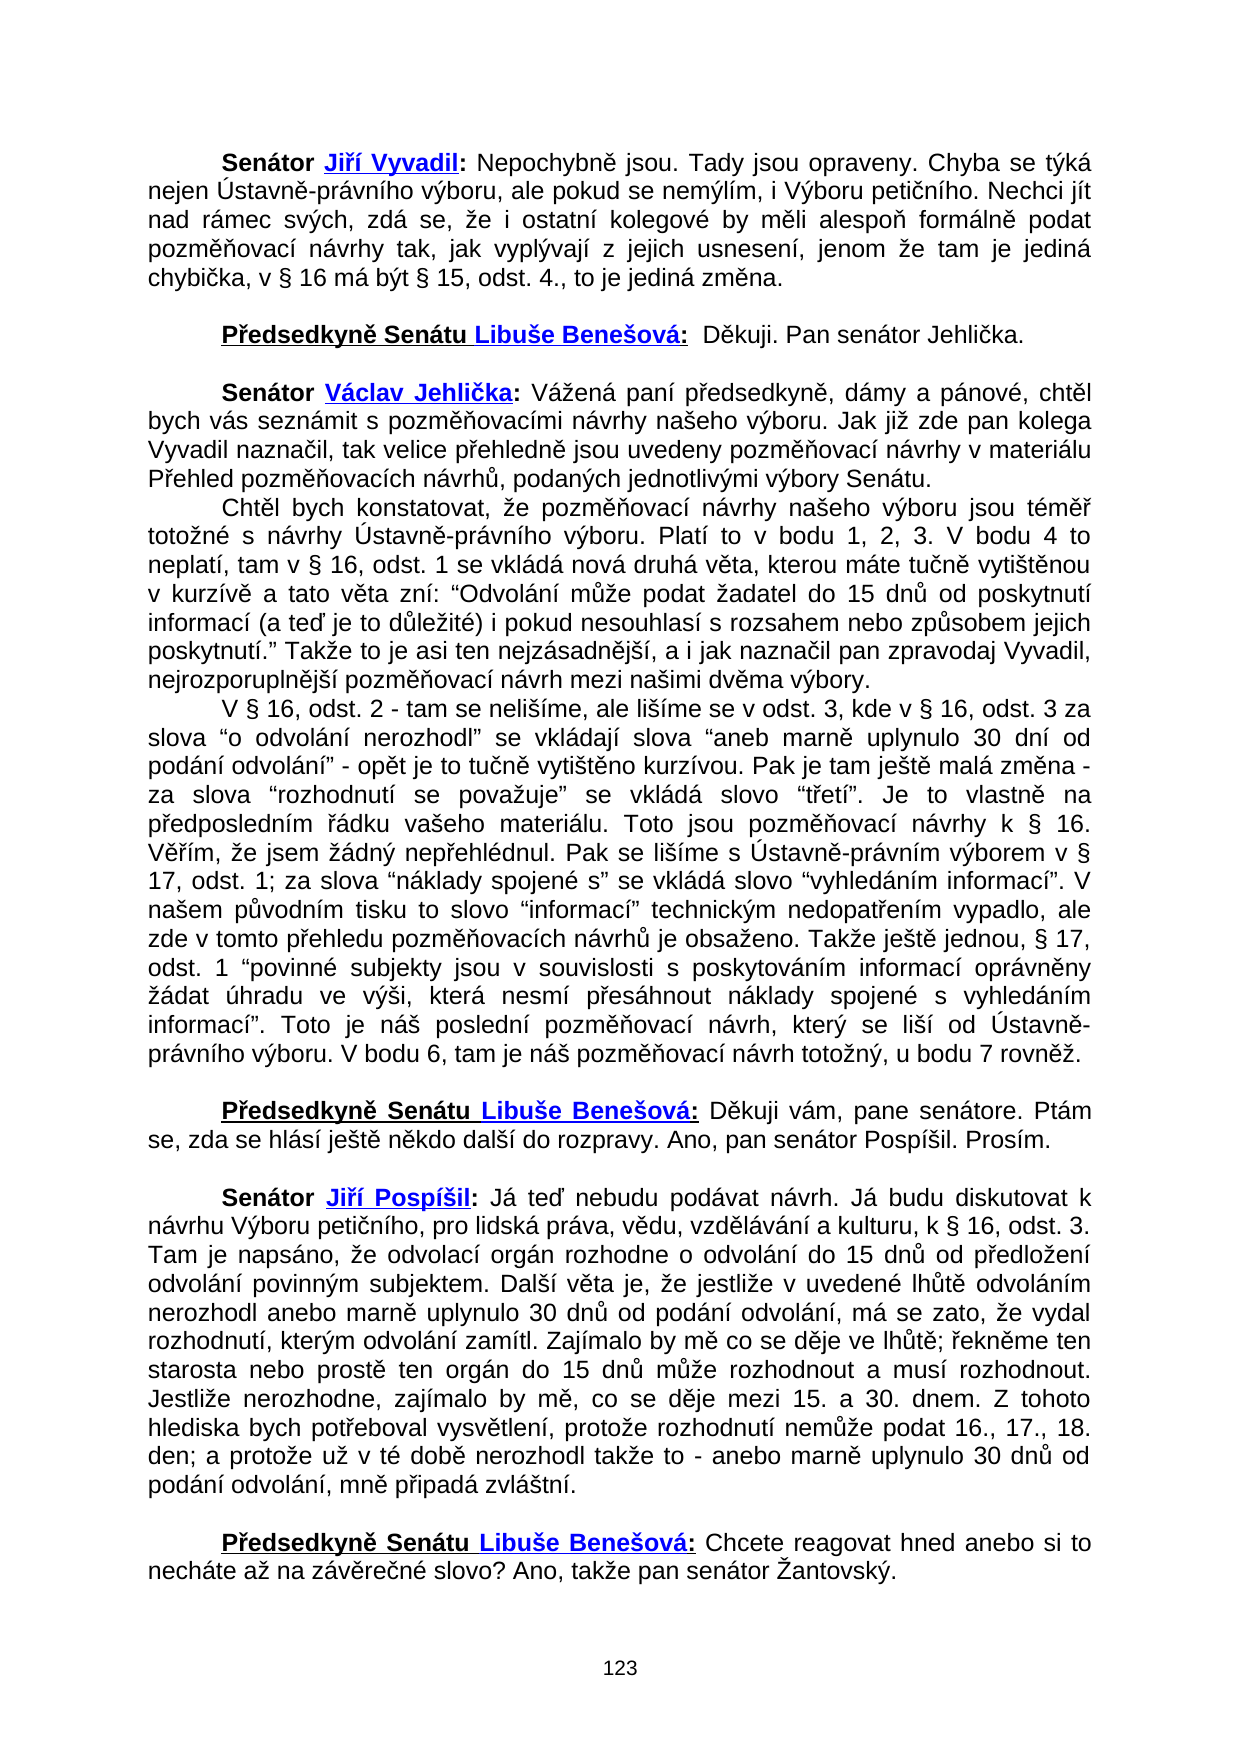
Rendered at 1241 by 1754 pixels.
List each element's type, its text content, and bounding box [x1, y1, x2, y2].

text V § 16, odst. 2 - tam se nelišíme, ale lišíme se v odst. 3, kde v § 16, odst. 3 za slova “o odvolání nerozhodl” se vkládají slova “aneb marně uplynulo 30 dní od podání odvolání” - opět je to tučně vytištěno kurzívou. Pak je tam ještě malá změna - za slova “rozhodnutí se považuje” se vkládá slovo “třetí”. Je to vlastně na předposledním řádku vašeho materiálu. Toto jsou pozměňovací návrhy k § 16. Věřím, že jsem žádný nepřehlédnul. Pak se lišíme s Ústavně-právním výborem v § 17, odst. 1; za slova “náklady spojené s” se vkládá slovo “vyhledáním informací”. V našem původním tisku to slovo “informací” technickým nedopatřením vypadlo, ale zde v tomto přehledu pozměňovacích návrhů je obsaženo. Takže ještě jednou, § 17, odst. 1 “povinné subjekty jsou v souvislosti s poskytováním informací oprávněny žádat úhradu ve výši, která nesmí přesáhnout náklady spojené s vyhledáním informací”. Toto je náš poslední pozměňovací návrh, který se liší od Ústavně-právního výboru. V bodu 6, tam je náš pozměňovací návrh totožný, u bodu 7 rovněž. [148, 694, 1093, 1068]
text Chtěl bych konstatovat, že pozměňovací návrhy našeho výboru jsou téměř totožné s návrhy Ústavně-právního výboru. Platí to v bodu 1, 2, 3. V bodu 4 to neplatí, tam v § 16, odst. 1 se vkládá nová druhá věta, kterou máte tučně vytištěnou v kurzívě a tato věta zní: “Odvolání může podat žadatel do 15 dnů od poskytnutí informací (a teď je to důležité) i pokud nesouhlasí s rozsahem nebo způsobem jejich poskytnutí.” Takže to je asi ten nejzásadnější, a i jak naznačil pan zpravodaj Vyvadil, nejrozporuplnější pozměňovací návrh mezi našimi dvěma výbory. [148, 493, 1093, 694]
text Předsedkyně Senátu Libuše Benešová: Děkuji. Pan senátor Jehlička. [148, 320, 1093, 349]
text Senátor Jiří Pospíšil: Já teď nebudu podávat návrh. Já budu diskutovat k návrhu Výboru petičního, pro lidská práva, vědu, vzdělávání a kulturu, k § 16, odst. 3. Tam je napsáno, že odvolací orgán rozhodne o odvolání do 15 dnů od předložení odvolání povinným subjektem. Další věta je, že jestliže v uvedené lhůtě odvoláním nerozhodl anebo marně uplynulo 30 dnů od podání odvolání, má se zato, že vydal rozhodnutí, kterým odvolání zamítl. Zajímalo by mě co se děje ve lhůtě; řekněme ten starosta nebo prostě ten orgán do 15 dnů může rozhodnout a musí rozhodnout. Jestliže nerozhodne, zajímalo by mě, co se děje mezi 15. a 30. dnem. Z tohoto hlediska bych potřeboval vysvětlení, protože rozhodnutí nemůže podat 16., 17., 18. den; a protože už v té době nerozhodl takže to - anebo marně uplynulo 30 dnů od podání odvolání, mně připadá zvláštní. [148, 1183, 1093, 1499]
text Senátor Jiří Vyvadil: Nepochybně jsou. Tady jsou opraveny. Chyba se týká nejen Ústavně-právního výboru, ale pokud se nemýlím, i Výboru petičního. Nechci jít nad rámec svých, zdá se, že i ostatní kolegové by měli alespoň formálně podat pozměňovací návrhy tak, jak vyplývají z jejich usnesení, jenom že tam je jediná chybička, v § 16 má být § 15, odst. 4., to je jediná změna. [148, 148, 1093, 291]
text Předsedkyně Senátu Libuše Benešová: Děkuji vám, pane senátore. Ptám se, zda se hlásí ještě někdo další do rozpravy. Ano, pan senátor Pospíšil. Prosím. [148, 1096, 1093, 1154]
text Senátor Václav Jehlička: Vážená paní předsedkyně, dámy a pánové, chtěl bych vás seznámit s pozměňovacími návrhy našeho výboru. Jak již zde pan kolega Vyvadil naznačil, tak velice přehledně jsou uvedeny pozměňovací návrhy v materiálu Přehled pozměňovacích návrhů, podaných jednotlivými výbory Senátu. [148, 378, 1093, 493]
text Předsedkyně Senátu Libuše Benešová: Chcete reagovat hned anebo si to necháte až na závěrečné slovo? Ano, takže pan senátor Žantovský. [148, 1528, 1093, 1585]
